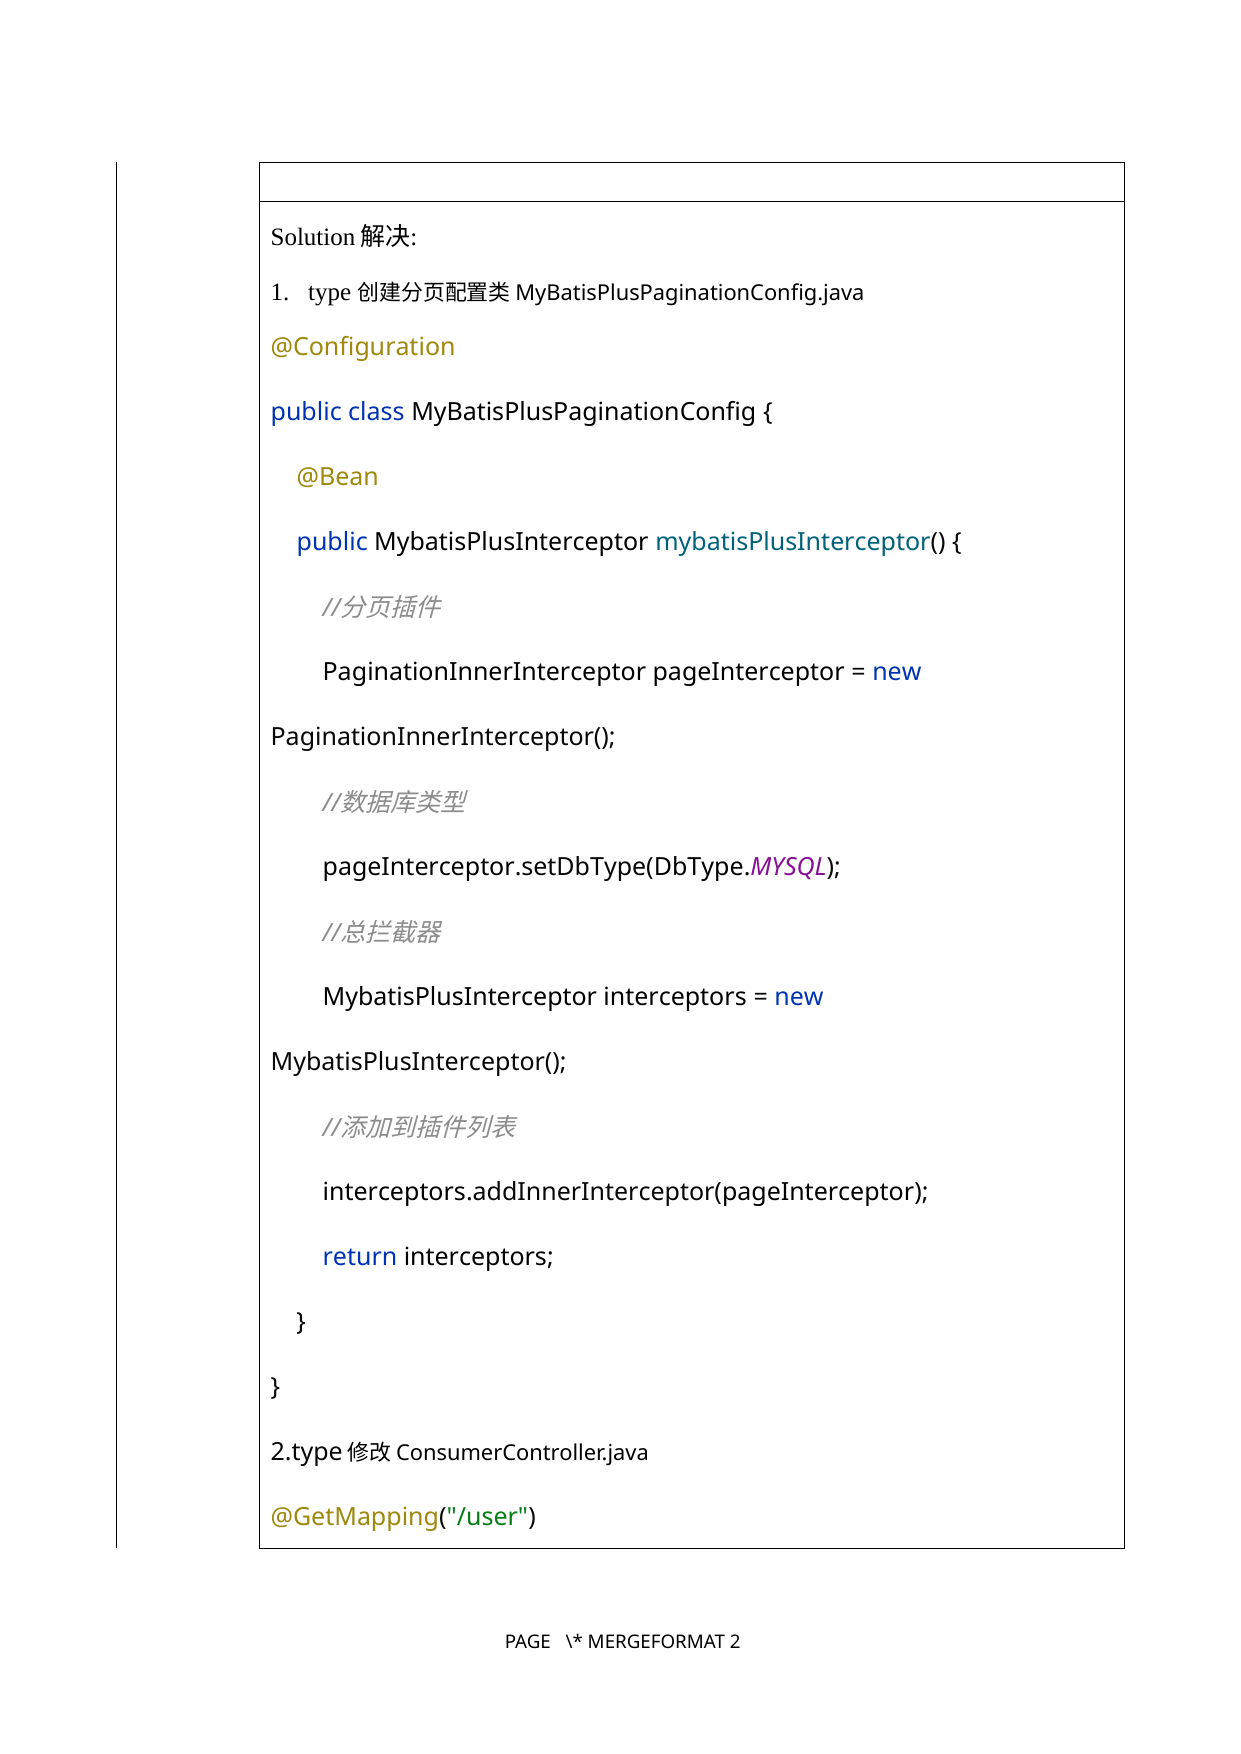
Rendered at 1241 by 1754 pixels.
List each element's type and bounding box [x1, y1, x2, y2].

table_cell [260, 163, 1124, 201]
table_cell [260, 202, 1124, 1548]
